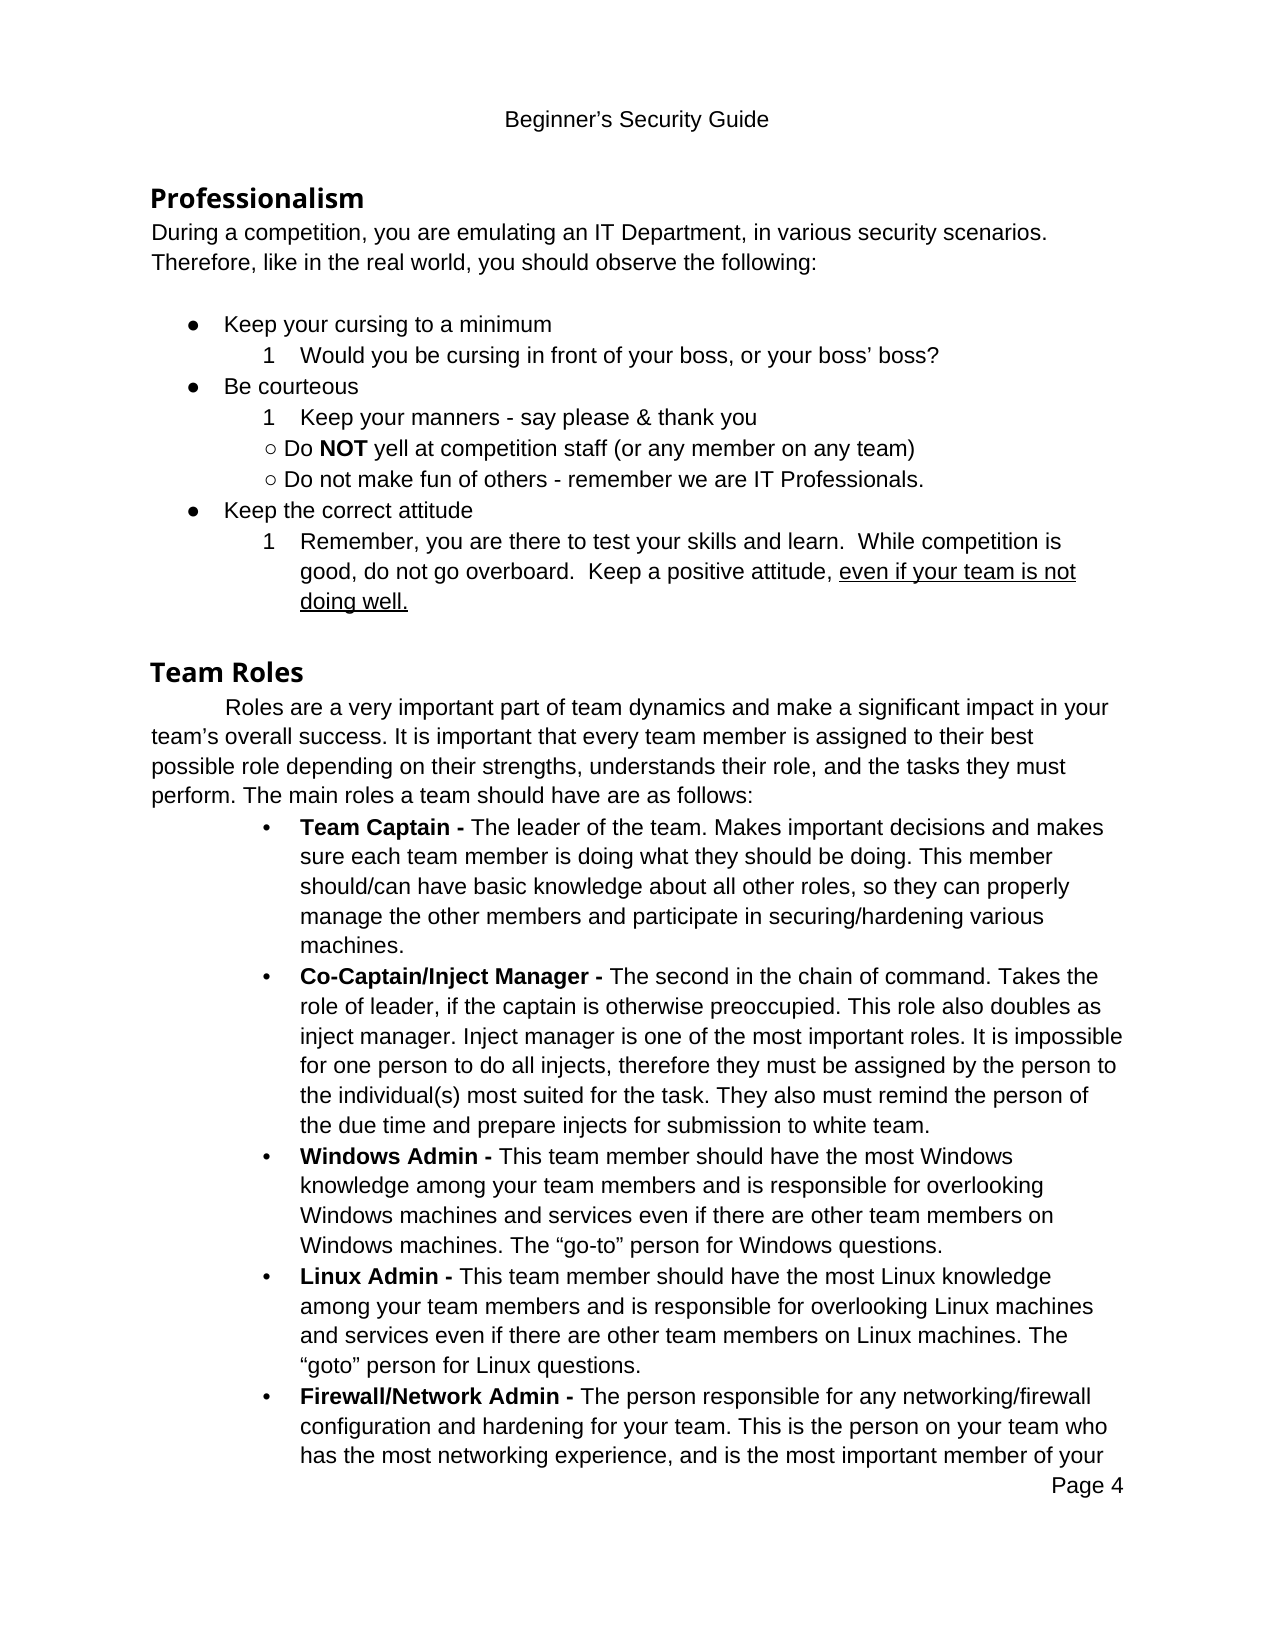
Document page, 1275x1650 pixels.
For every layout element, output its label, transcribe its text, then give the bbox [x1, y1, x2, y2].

subtitle Professionalism [149, 179, 1123, 216]
list Co-Captain/Inject Manager - The second in the chain of command. Takes the role of leader, if the captain is otherwise preoccupied. This role also doubles as inject manager. Inject manager is one of the most important roles. It is impossible for one person to do all injects, therefore they must be assigned by the person to the individual(s) most suited for the task. They also must remind the person of the due time and prepare injects for submission to white team. [262, 963, 1123, 1138]
text During a competition, you are emulating an IT Department, in various security scenarios. Therefore, like in the real world, you should observe the following: [151, 219, 1123, 275]
list Windows Admin - This team member should have the most Windows knowledge among your team members and is responsible for overlooking Windows machines and services even if there are other team members on Windows machines. The “go-to” person for Windows questions. [262, 1143, 1123, 1258]
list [262, 1383, 1123, 1469]
list Keep the correct attitude [223, 497, 1123, 524]
text ○ Do NOT yell at competition staff (or any member on any team) [263, 435, 1123, 462]
list Would you be cursing in front of your boss, or your boss’ boss? [262, 342, 1123, 368]
list Keep your manners - say please & thank you [262, 404, 1123, 431]
subtitle Team Roles [149, 654, 1123, 691]
text Roles are a very important part of team dynamics and make a significant impact in your team’s overall success. It is important that every team member is assigned to their best possible role depending on their strengths, understands their role, and the tasks they must perform. The main roles a team should have are as follows: [151, 693, 1123, 809]
list Linux Admin - This team member should have the most Linux knowledge among your team members and is responsible for overlooking Linux machines and services even if there are other team members on Linux machines. The “goto” person for Linux questions. [262, 1263, 1123, 1378]
list Keep your cursing to a minimum [223, 311, 1123, 337]
text ○ Do not make fun of others - remember we are IT Professionals. [263, 466, 1123, 493]
list Remember, you are there to test your skills and learn. While competition is good, do not go overboard. Keep a positive attitude, even if your team is not doing well. [262, 528, 1123, 614]
list Be courteous [223, 373, 1123, 399]
list Team Captain - The leader of the team. Makes important decisions and makes sure each team member is doing what they should be doing. This member should/can have basic knowledge about all other roles, so they can properly manage the other members and participate in securing/hardening various machines. [262, 813, 1123, 959]
